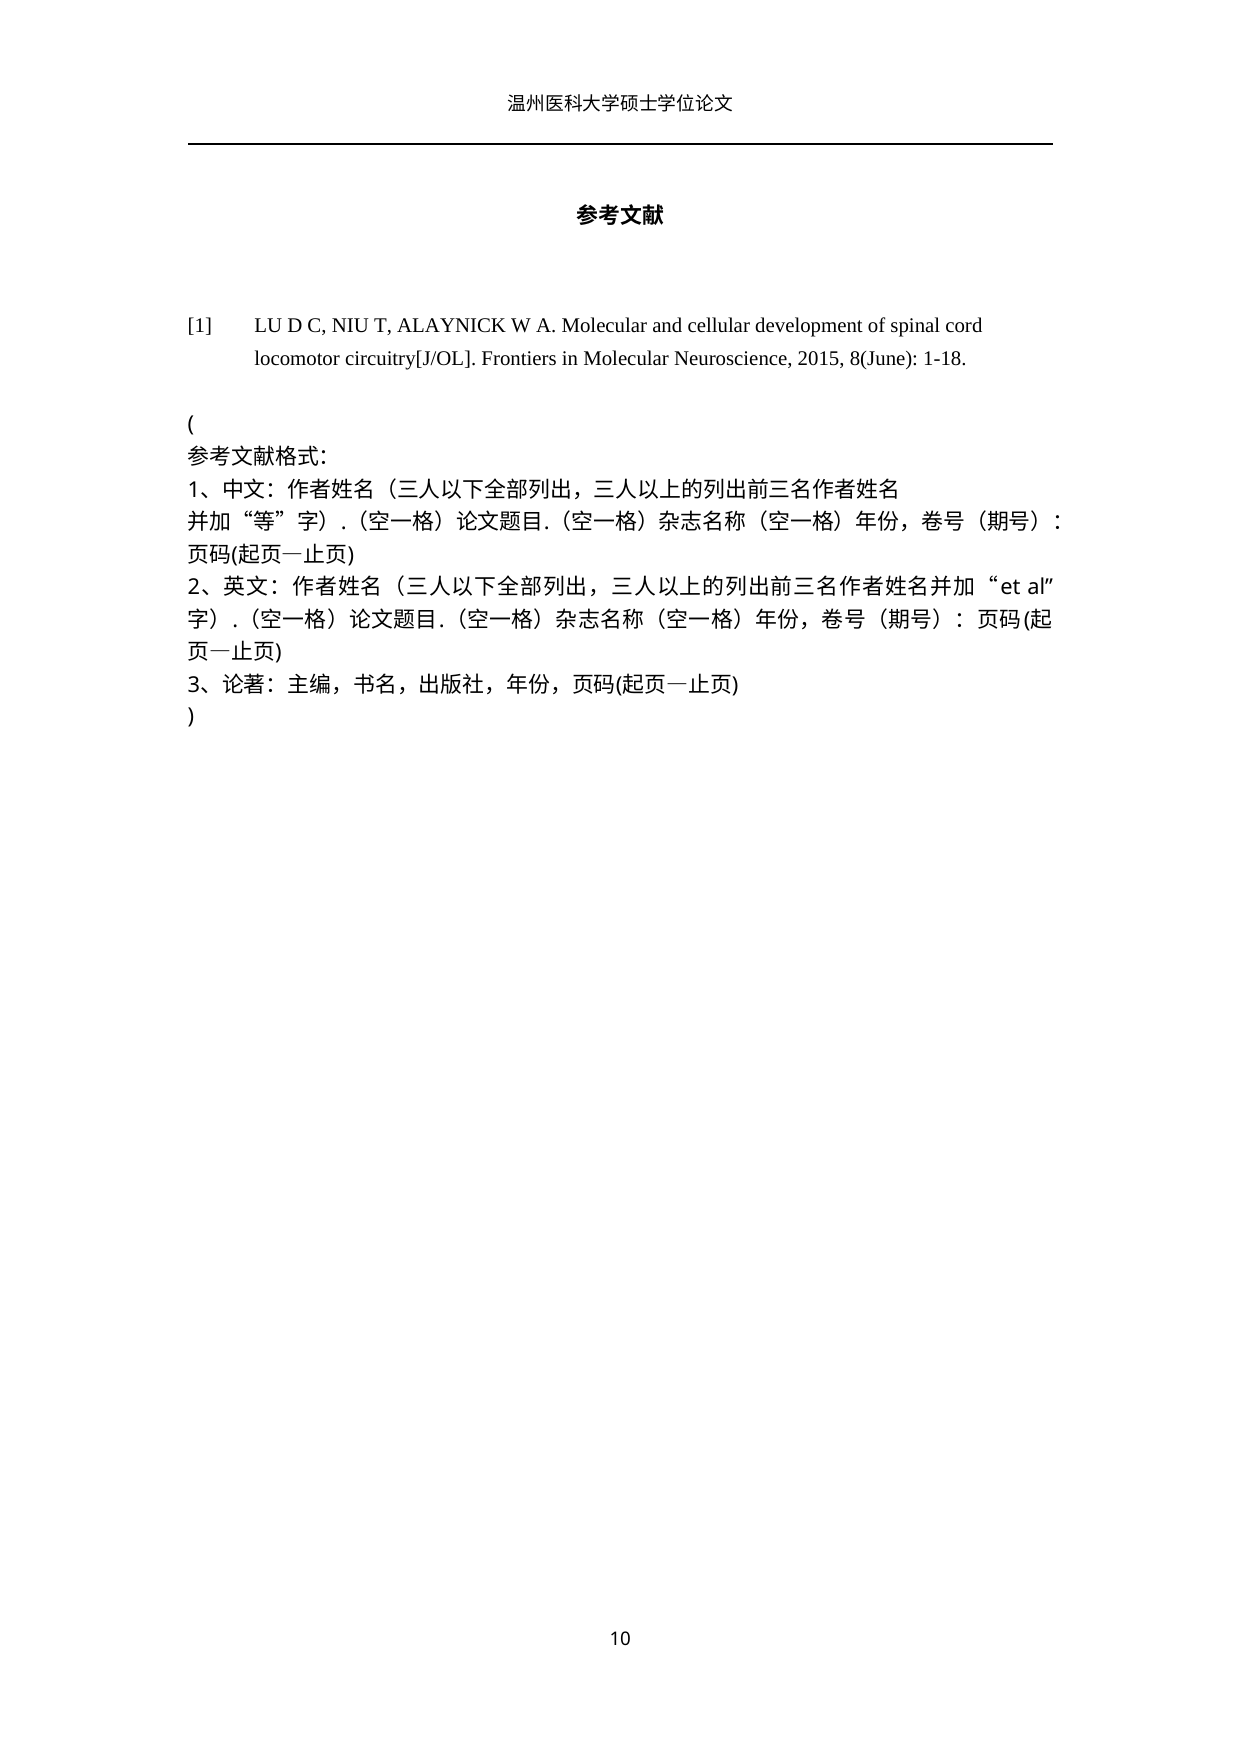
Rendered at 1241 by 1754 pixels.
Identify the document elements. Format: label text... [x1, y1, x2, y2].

text ) [187, 699, 1053, 731]
text 1、中文：作者姓名（三人以下全部列出，三人以上的列出前三名作者姓名 [187, 471, 1053, 504]
text 并加“等”字）.（空一格）论文题目.（空一格）杂志名称（空一格）年份，卷号（期号）：页码(起页—止页) [187, 504, 1053, 569]
text [1] LU D C, NIU T, ALAYNICK W A. Molecular and cellular development of spinal cord locomotor circuitry[J/OL]. Frontiers in Molecular Neuroscience, 2015, 8(June): 1-18. [187, 309, 1053, 374]
subtitle 参考文献 [187, 197, 1053, 230]
text 参考文献格式： [187, 439, 1053, 471]
text 3、论著：主编，书名，出版社，年份，页码(起页—止页) [187, 666, 1053, 699]
text 2、英文：作者姓名（三人以下全部列出，三人以上的列出前三名作者姓名并加“et al”字）.（空一格）论文题目.（空一格）杂志名称（空一格）年份，卷号（期号）：页码(起页—止页) [187, 569, 1053, 666]
text ( [187, 406, 1053, 439]
